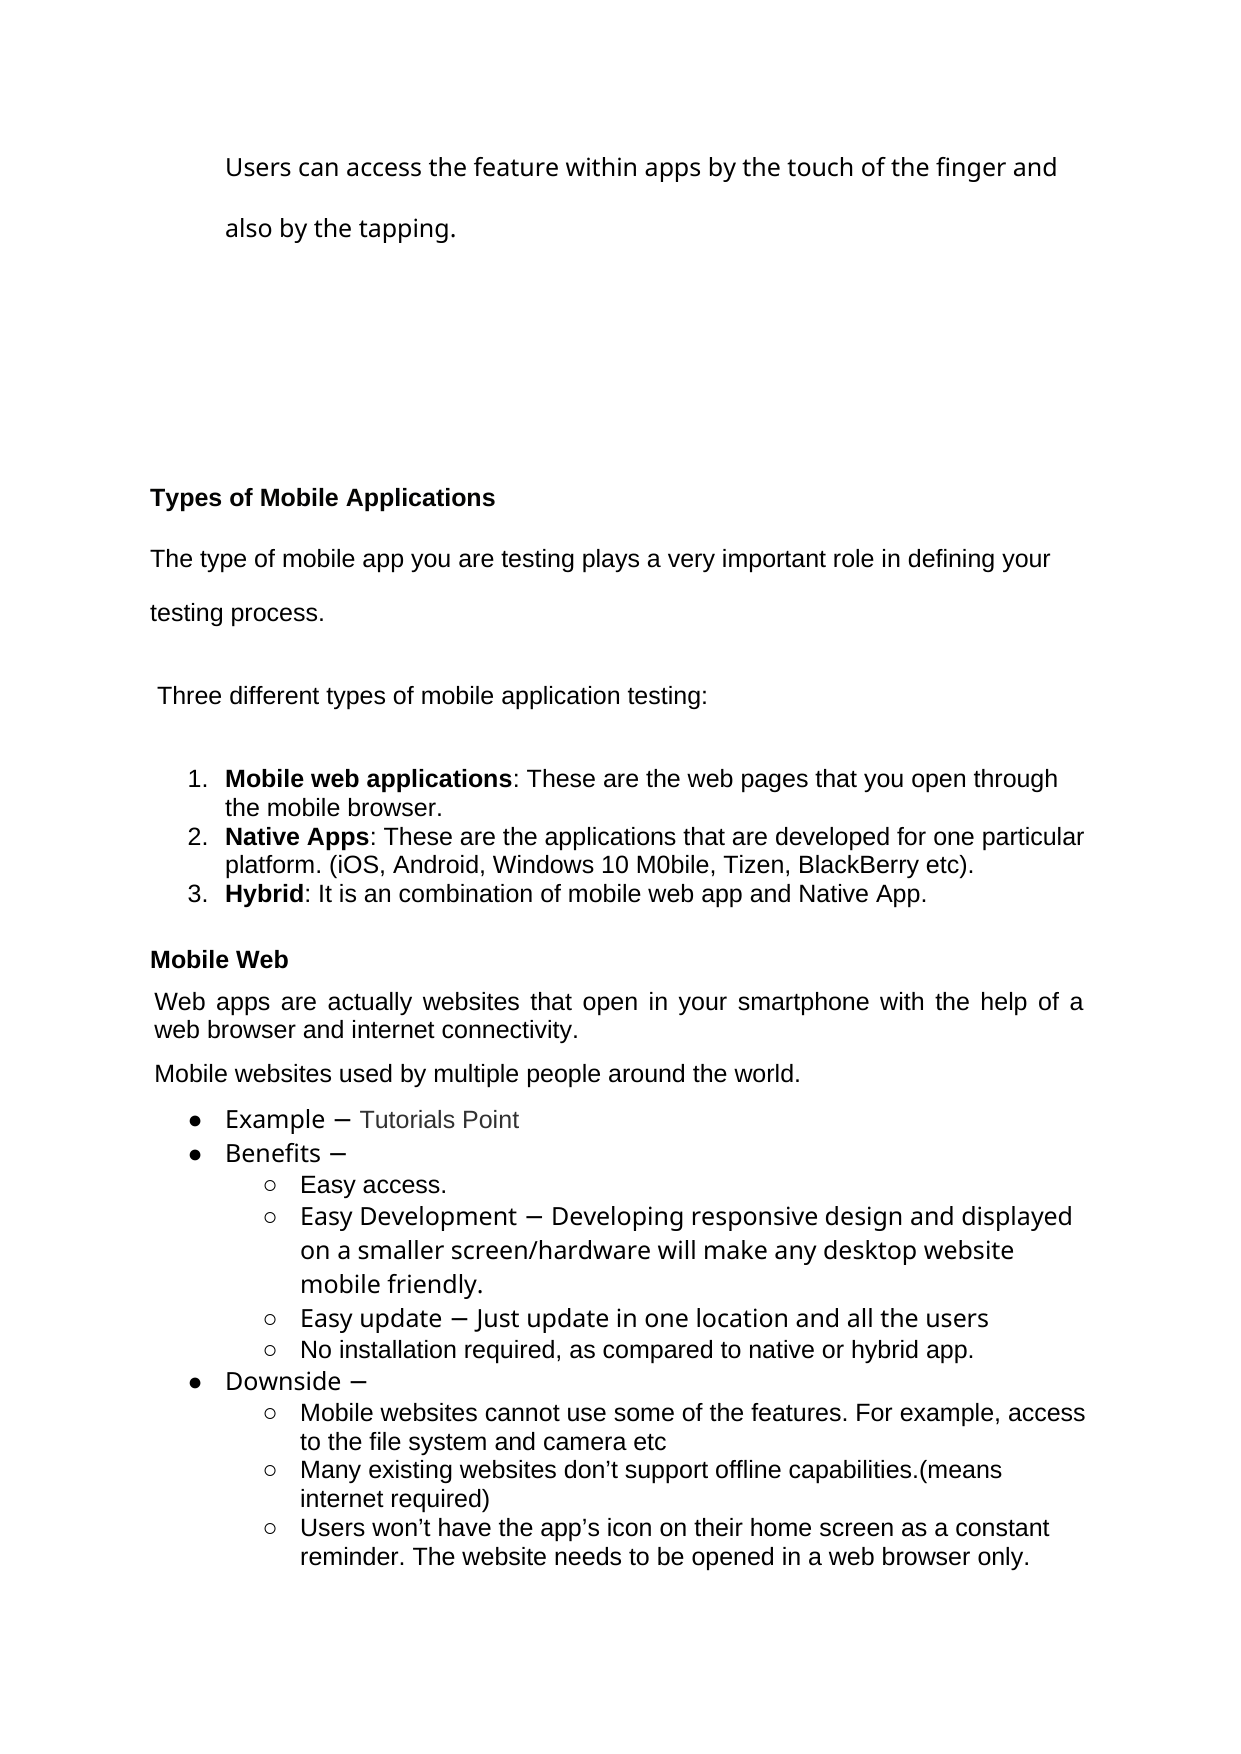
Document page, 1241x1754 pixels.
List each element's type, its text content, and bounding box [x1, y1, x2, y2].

list Many existing websites don’t support offline capabilities.(means internet required) [262, 1455, 1090, 1513]
list Easy update − Just update in one location and all the users [262, 1301, 1090, 1335]
text Web apps are actually websites that open in your smartphone with the help of a web browser and internet connectivity. [154, 987, 1086, 1044]
list No installation required, as compared to native or hybrid app. [262, 1335, 1090, 1364]
list Easy Development − Developing responsive design and displayed on a smaller screen/hardware will make any desktop website mobile friendly. [262, 1199, 1090, 1301]
list Downside − [187, 1364, 1090, 1398]
list Hybrid: It is an combination of mobile web app and Native App. [187, 879, 1090, 908]
text The type of mobile app you are testing plays a very important role in defining your testing process. [150, 544, 1090, 627]
list Users can access the feature within apps by the touch of the finger and also by the tapping. [225, 150, 1090, 245]
text Three different types of mobile application testing: [150, 681, 1090, 710]
list Mobile websites cannot use some of the features. For example, access to the file system and camera etc [262, 1398, 1090, 1455]
list Example − Tutorials Point [187, 1102, 1090, 1136]
list Native Apps: These are the applications that are developed for one particular platform. (iOS, Android, Windows 10 M0bile, Tizen, BlackBerry etc). [187, 822, 1090, 879]
list Users won’t have the app’s icon on their home screen as a constant reminder. The website needs to be opened in a web browser only. [262, 1513, 1090, 1570]
list Benefits − [187, 1136, 1090, 1170]
subtitle Types of Mobile Applications [150, 483, 1090, 512]
text Mobile websites used by multiple people around the world. [154, 1059, 1086, 1087]
list Mobile web applications: These are the web pages that you open through the mobile browser. [187, 764, 1090, 822]
list Easy access. [262, 1170, 1090, 1199]
subtitle Mobile Web [150, 945, 1090, 974]
